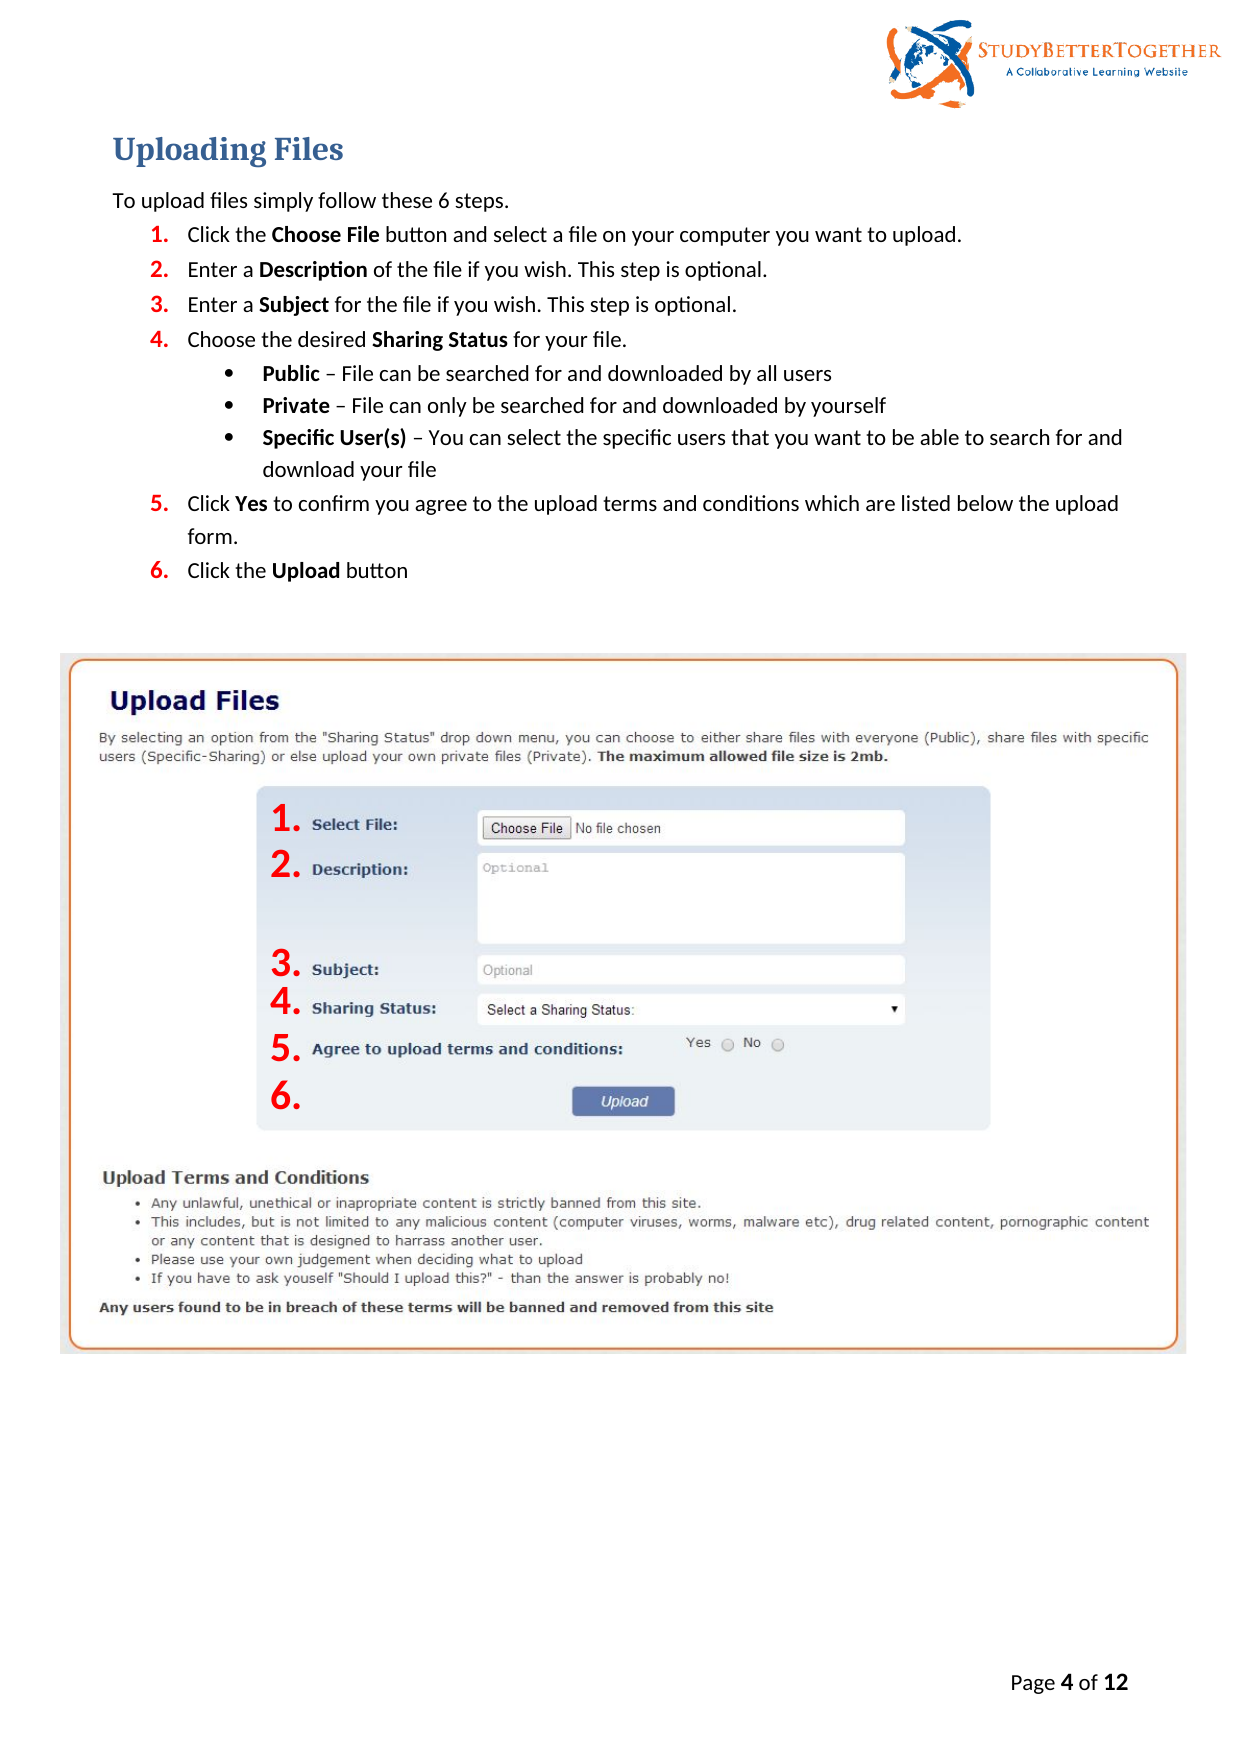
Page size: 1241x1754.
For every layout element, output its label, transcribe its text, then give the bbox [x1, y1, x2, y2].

list Public – File can be searched for and downloaded by all users [225, 359, 1128, 387]
list Enter a Description of the file if you wish. This step is optional. [150, 254, 1128, 284]
subtitle Uploading Files [112, 130, 1128, 168]
list Private – File can only be searched for and downloaded by yourself [225, 391, 1128, 419]
list Choose the desired Sharing Status for your file. [150, 324, 1128, 354]
list Click the Choose File button and select a file on your computer you want to upload. [150, 219, 1128, 249]
picture [60, 653, 1187, 1354]
list Specific User(s) – You can select the specific users that you want to be able to search for and download your file [225, 423, 1128, 483]
list Click the Upload button [150, 554, 1128, 585]
text To upload files simply follow these 6 steps. [112, 186, 1128, 214]
list Click Yes to confirm you agree to the upload terms and conditions which are listed below the upload form. [150, 487, 1128, 550]
list Enter a Subject for the file if you wish. This step is optional. [150, 289, 1128, 319]
picture [884, 15, 1222, 110]
